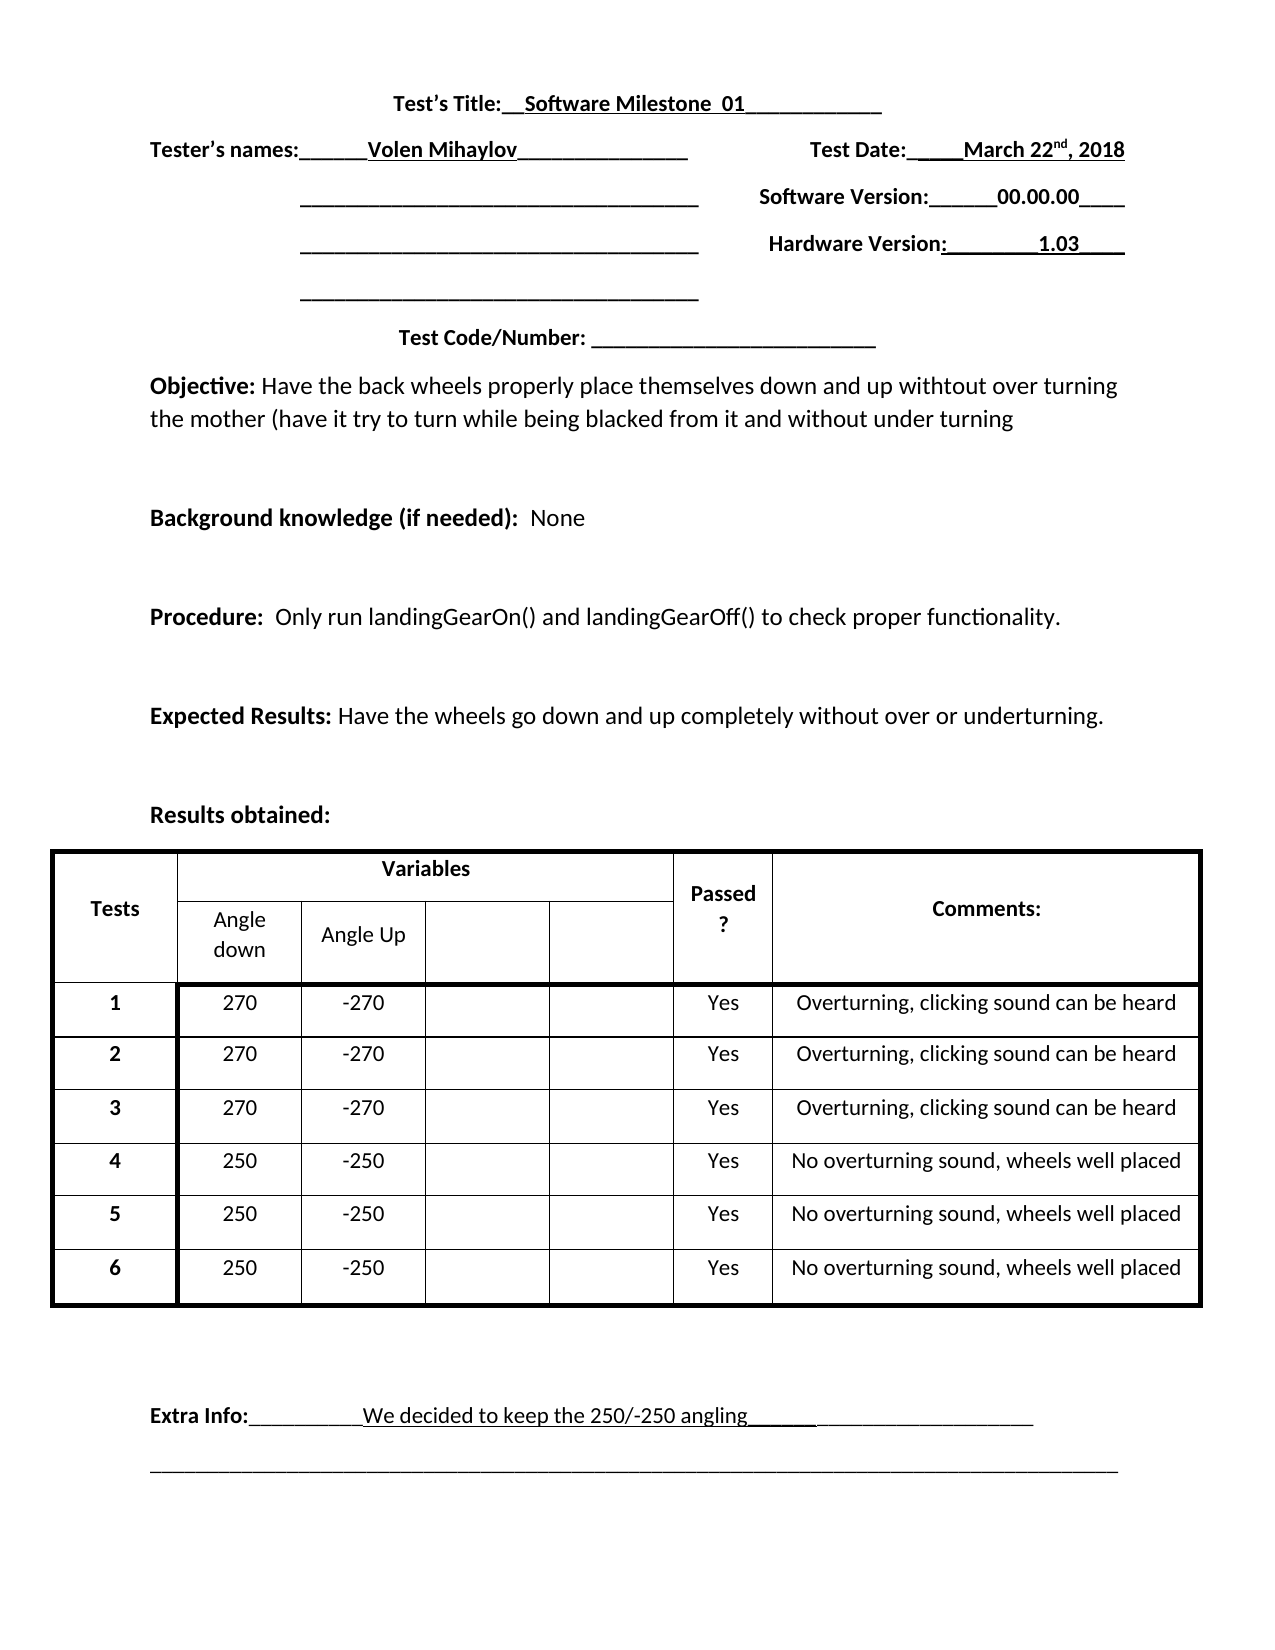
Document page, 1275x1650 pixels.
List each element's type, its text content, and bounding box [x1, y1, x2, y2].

table_header Comments: [773, 854, 1198, 982]
table_cell Yes [674, 1038, 772, 1088]
table_cell 2 [55, 1038, 175, 1088]
table_cell 5 [55, 1196, 175, 1249]
table_cell Yes [674, 1196, 772, 1249]
table_cell [550, 987, 673, 1036]
table_cell [550, 1250, 673, 1303]
table_cell 4 [55, 1144, 175, 1195]
text Results obtained: [150, 799, 1125, 830]
text _____________________________________________________________________________________ [150, 1448, 1125, 1476]
table_cell [426, 1144, 549, 1195]
text Extra Info:__________We decided to keep the 250/-250 angling_________________________ [150, 1401, 1125, 1429]
table_cell [426, 1250, 549, 1303]
text Test Code/Number: _________________________ [150, 323, 1125, 351]
table_cell [426, 902, 549, 982]
table_cell -270 [302, 987, 425, 1036]
text Expected Results: Have the wheels go down and up completely without over or underturning. [150, 700, 1125, 731]
table_cell 3 [55, 1090, 175, 1143]
table_cell [426, 1196, 549, 1249]
table_header Variables [178, 854, 673, 901]
table_cell Overturning, clicking sound can be heard [773, 1038, 1198, 1088]
table_cell Overturning, clicking sound can be heard [773, 987, 1198, 1036]
text Background knowledge (if needed): None [150, 502, 1125, 532]
text ___________________________________ [150, 276, 1125, 304]
table_cell Yes [674, 1250, 772, 1303]
text ___________________________________ Software Version:______00.00.00____ [150, 182, 1125, 210]
table_cell 250 [180, 1250, 301, 1303]
table_cell [550, 1144, 673, 1195]
text Objective: Have the back wheels properly place themselves down and up withtout over turning the mother (have it try to turn while being blacked from it and without under turning [150, 370, 1125, 433]
table_cell Overturning, clicking sound can be heard [773, 1090, 1198, 1143]
table_cell -250 [302, 1144, 425, 1195]
table_cell [550, 902, 673, 982]
table_cell -250 [302, 1196, 425, 1249]
table_cell -250 [302, 1250, 425, 1303]
table_cell No overturning sound, wheels well placed [773, 1144, 1198, 1195]
table_cell Yes [674, 987, 772, 1036]
table_cell 270 [180, 987, 301, 1036]
table_cell -270 [302, 1038, 425, 1088]
table_cell -270 [302, 1090, 425, 1143]
table_cell Yes [674, 1090, 772, 1143]
table_cell [550, 1038, 673, 1088]
table_cell [426, 987, 549, 1036]
table_cell No overturning sound, wheels well placed [773, 1250, 1198, 1303]
text Test’s Title:__Software Milestone 01____________ [150, 89, 1125, 117]
table_cell [426, 1038, 549, 1088]
table_cell Angle down [178, 902, 301, 982]
text Procedure: Only run landingGearOn() and landingGearOff() to check proper functionality. [150, 601, 1125, 632]
table_cell [550, 1196, 673, 1249]
table_cell 270 [180, 1038, 301, 1088]
table_cell Angle Up [302, 902, 425, 982]
table_cell Yes [674, 1144, 772, 1195]
table_header Passed? [674, 854, 772, 982]
table_header Tests [55, 854, 177, 982]
table_cell No overturning sound, wheels well placed [773, 1196, 1198, 1249]
table_cell 270 [180, 1090, 301, 1143]
table_cell 6 [55, 1250, 175, 1303]
table_cell 250 [180, 1196, 301, 1249]
table_cell [426, 1090, 549, 1143]
text Tester’s names:______Volen Mihaylov_______________ Test Date:_____March 22nd, 2018 [150, 136, 1125, 163]
text ___________________________________ Hardware Version:________1.03____ [150, 229, 1125, 257]
table_cell [550, 1090, 673, 1143]
table_cell 250 [180, 1144, 301, 1195]
table_cell 1 [55, 983, 175, 1036]
